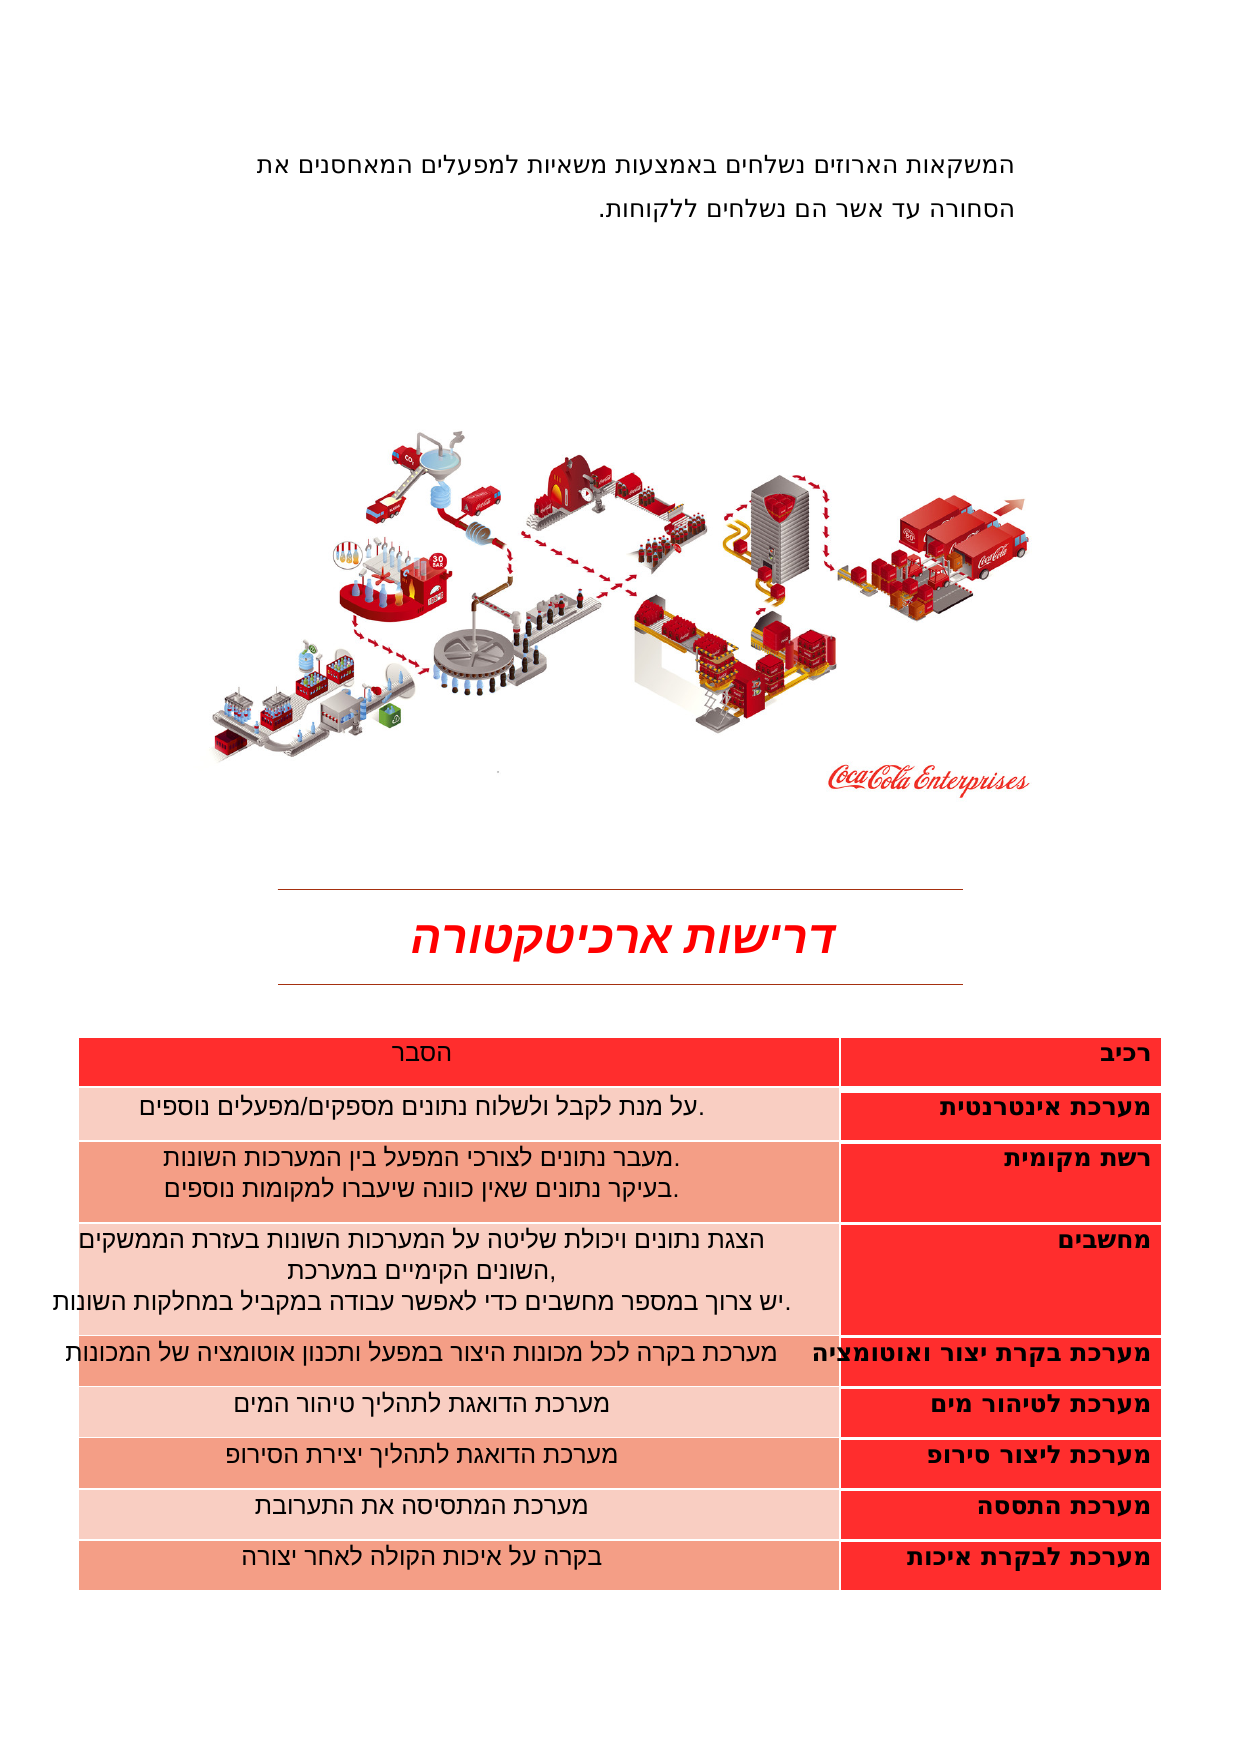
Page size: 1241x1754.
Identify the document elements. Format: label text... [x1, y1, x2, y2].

table_cell מערכת המתסיסה את התערובת [79, 1490, 839, 1539]
table_cell מערכת הדואגת לתהליך יצירת הסירופ [79, 1438, 839, 1488]
picture [187, 390, 1053, 824]
table_cell מערכת ליצור סירופ [841, 1440, 1161, 1488]
table_cell מערכת בקרת יצור ואוטומציה [841, 1338, 1161, 1386]
table_cell על מנת לקבל ולשלוח נתונים מספקים/מפעלים נוספים. [79, 1088, 839, 1140]
table_cell מעבר נתונים לצורכי המפעל בין המערכות השונות. בעיקר נתונים שאין כוונה שיעברו למקומות נוספים. [79, 1142, 839, 1222]
table_header רכיב [841, 1038, 1161, 1086]
text דרישות ארכיטקטורה [277, 890, 963, 985]
table_cell מערכת בקרה לכל מכונות היצור במפעל ותכנון אוטומציה של המכונות [79, 1336, 839, 1386]
table_cell מערכת אינטרנטית [841, 1093, 1161, 1140]
table_cell מחשבים [841, 1225, 1161, 1335]
table_cell רשת מקומית [841, 1144, 1161, 1222]
table_cell מערכת לבקרת איכות [841, 1542, 1161, 1590]
table_cell בקרה על איכות הקולה לאחר יצורה [79, 1541, 839, 1590]
table_cell מערכת התססה [841, 1491, 1161, 1539]
text המשקאות הארוזים נשלחים באמצעות משאיות למפעלים המאחסנים את הסחורה עד אשר הם נשלחים ללקוחות. [187, 150, 1015, 223]
table_header הסבר [79, 1038, 839, 1086]
table_cell מערכת לטיהור מים [841, 1389, 1161, 1437]
table_cell מערכת הדואגת לתהליך טיהור המים [79, 1387, 839, 1437]
table_cell הצגת נתונים ויכולת שליטה על המערכות השונות בעזרת הממשקים השונים הקימיים במערכת, יש צרוך במספר מחשבים כדי לאפשר עבודה במקביל במחלקות השונות. [79, 1224, 839, 1335]
